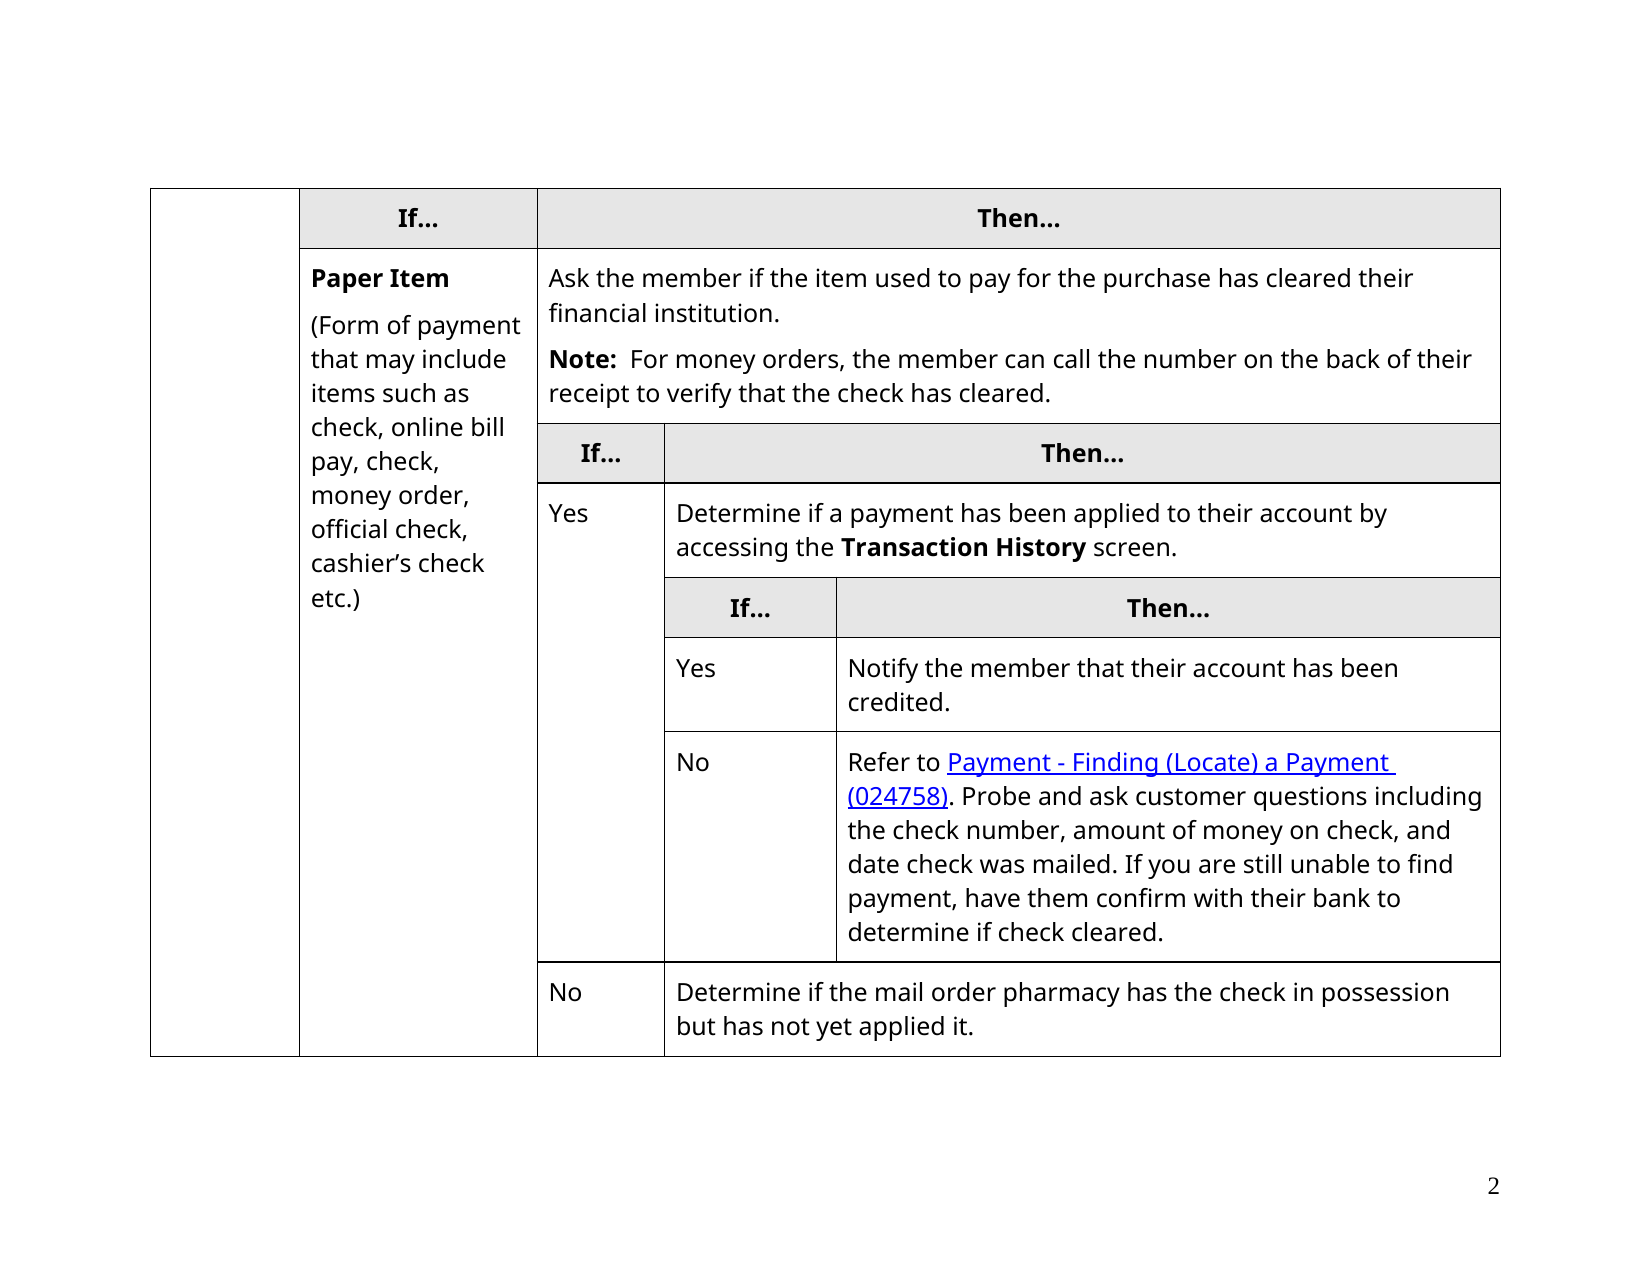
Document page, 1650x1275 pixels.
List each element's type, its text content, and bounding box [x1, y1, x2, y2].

table_cell Refer to Payment - Finding (Locate) a Payment (024758). Probe and ask customer questions including the check number, amount of money on check, and date check was mailed. If you are still unable to find payment, have them confirm with their bank to determine if check cleared. [837, 732, 1500, 961]
table_cell 2 [151, 189, 299, 1056]
table_cell No [538, 963, 664, 1056]
table_cell Notify the member that their account has been credited. [837, 638, 1500, 731]
table_cell Then… [665, 424, 1500, 482]
table_cell Yes [665, 638, 836, 731]
table_cell No [665, 732, 836, 961]
table_cell Then… [837, 578, 1500, 637]
table_cell Ask the member if the item used to pay for the purchase has cleared their financial institution. Note: For money orders, the member can call the number on the back of their receipt to verify that the check has cleared. [538, 249, 1500, 422]
table_cell Determine if a payment has been applied to their account by accessing the Transaction History screen. [665, 484, 1500, 577]
table_cell If… [300, 189, 537, 248]
table_cell If… [665, 578, 836, 637]
table_cell If… [538, 424, 664, 482]
table_cell Paper Item (Form of payment that may include items such as check, online bill pay, check, money order, official check, cashier’s check etc.) [300, 249, 537, 1056]
table_cell Then… [538, 189, 1500, 248]
table_cell Yes [538, 484, 664, 961]
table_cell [665, 963, 1500, 1056]
